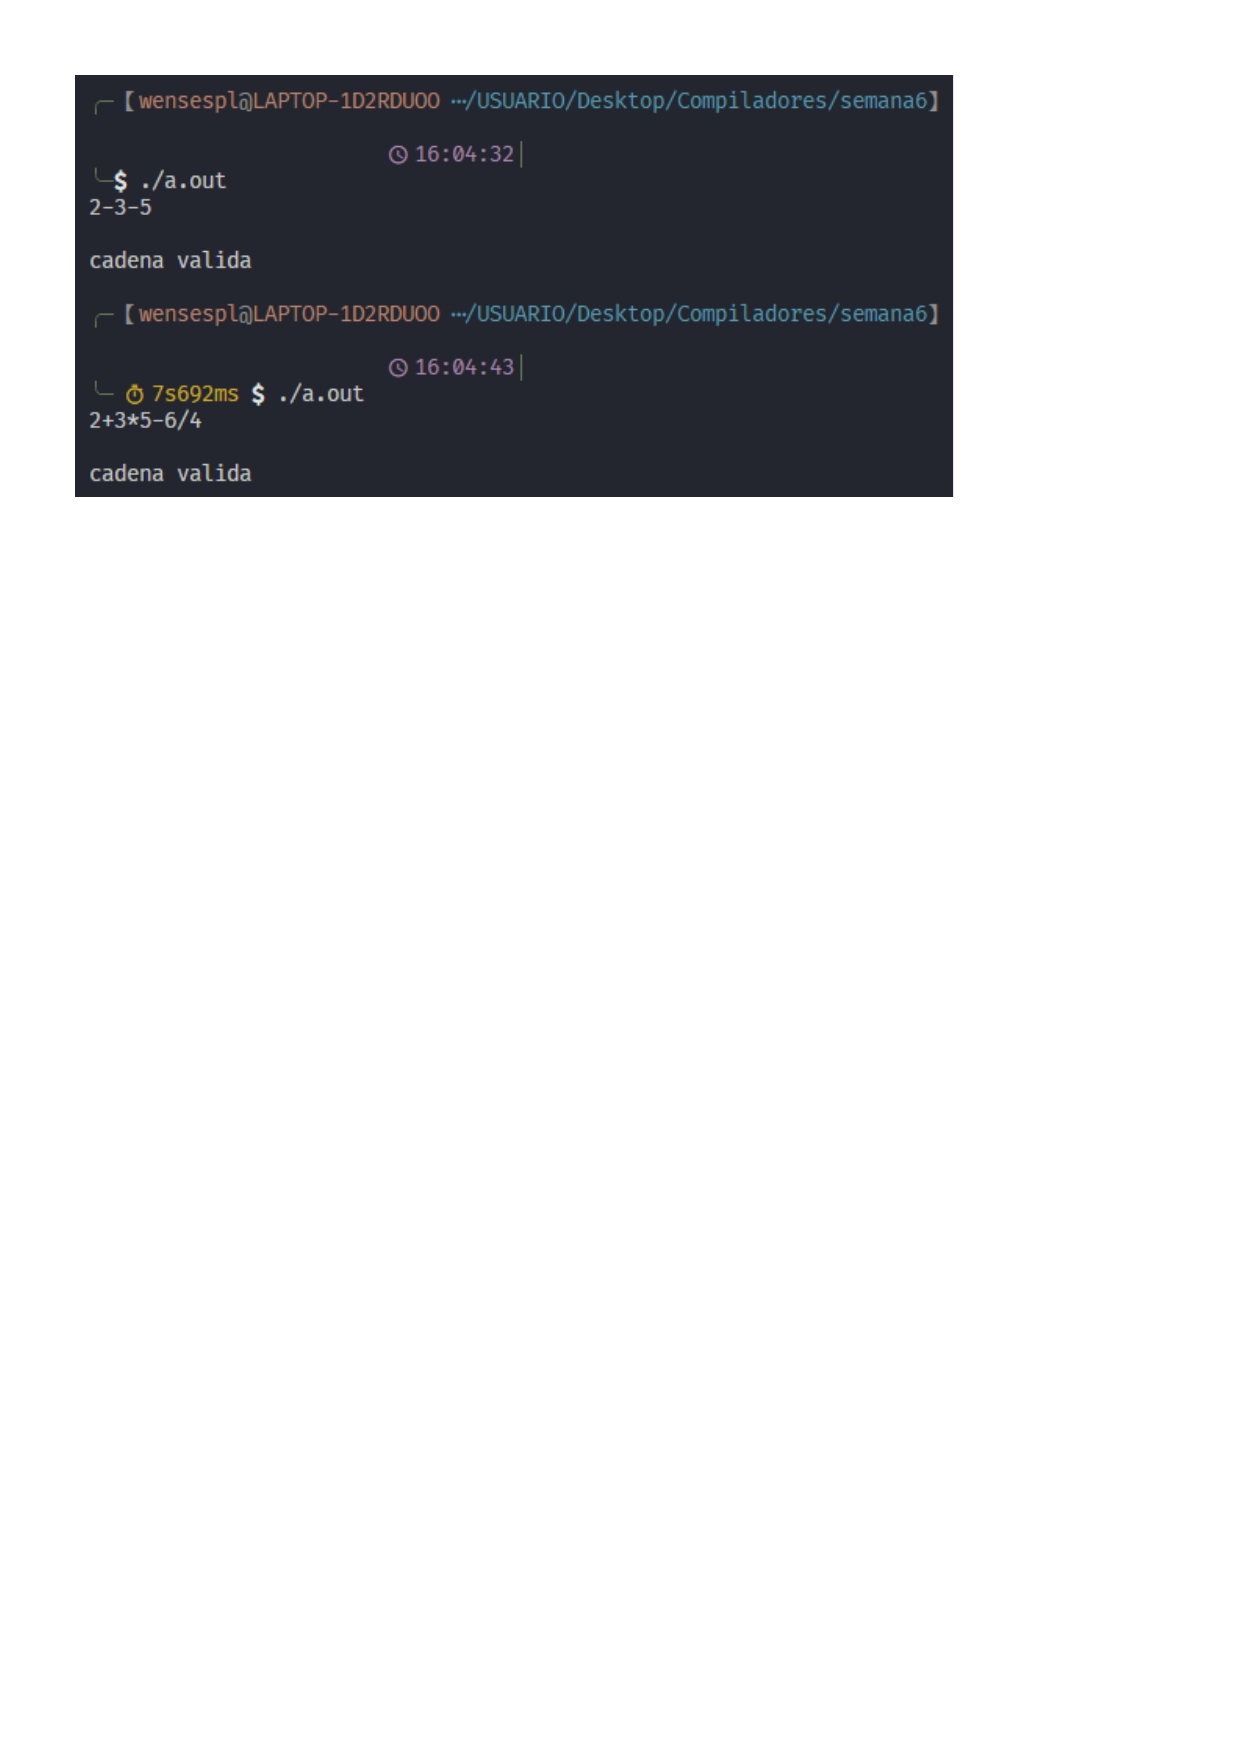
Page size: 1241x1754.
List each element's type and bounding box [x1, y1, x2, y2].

picture [75, 75, 954, 497]
